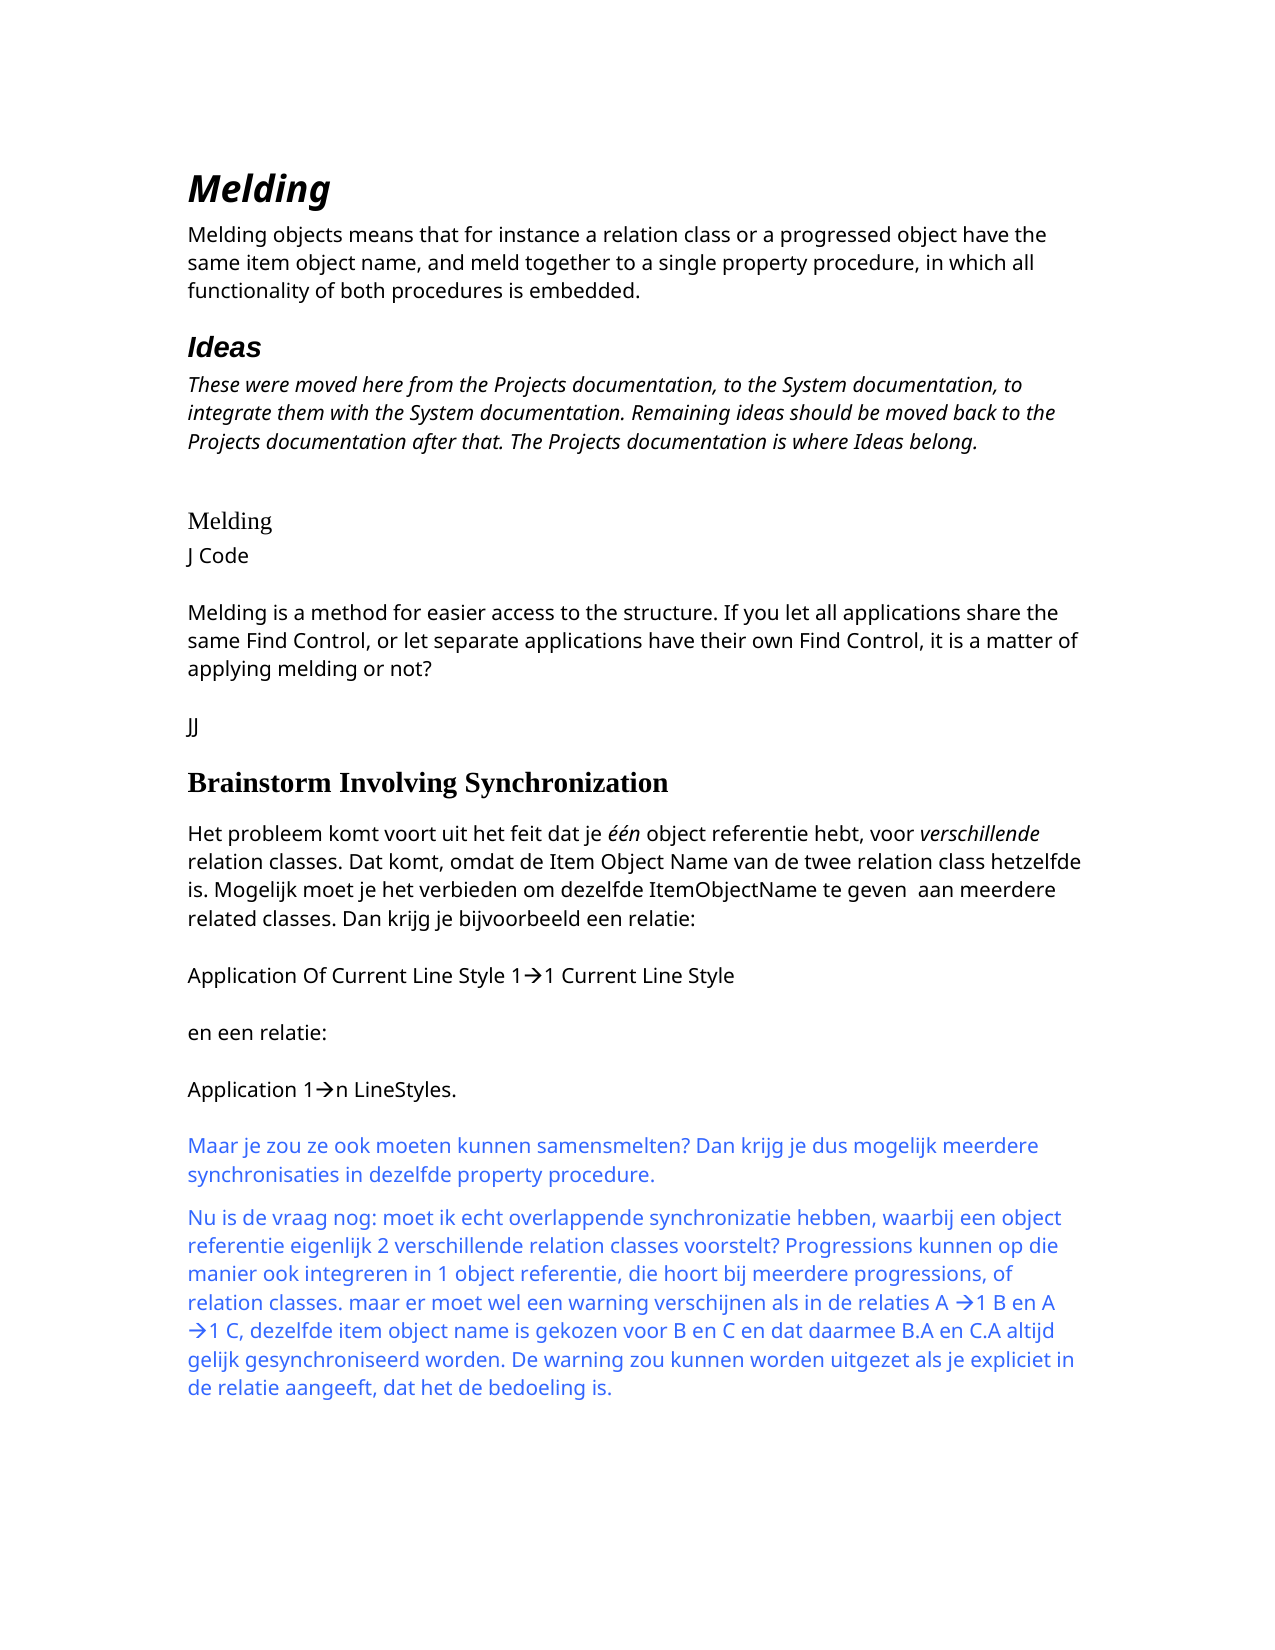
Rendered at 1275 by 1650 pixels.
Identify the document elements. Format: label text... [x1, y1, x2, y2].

text Melding objects means that for instance a relation class or a progressed object have the same item object name, and meld together to a single property procedure, in which all functionality of both procedures is embedded. [187, 220, 1087, 305]
text Het probleem komt voort uit het feit dat je één object referentie hebt, voor verschillende relation classes. Dat komt, omdat de Item Object Name van de twee relation class hetzelfde is. Mogelijk moet je het verbieden om dezelfde ItemObjectName te geven aan meerdere related classes. Dan krijg je bijvoorbeeld een relatie: [187, 819, 1087, 932]
text Maar je zou ze ook moeten kunnen samensmelten? Dan krijg je dus mogelijk meerdere synchronisaties in dezelfde property procedure. [187, 1132, 1087, 1188]
text Melding is a method for easier access to the structure. If you let all applications share the same Find Control, or let separate applications have their own Find Control, it is a matter of applying melding or not? [187, 598, 1087, 683]
text These were moved here from the Projects documentation, to the System documentation, to integrate them with the System documentation. Remaining ideas should be moved back to the Projects documentation after that. The Projects documentation is where Ideas belong. [187, 370, 1087, 455]
subtitle Ideas [187, 330, 1087, 364]
text Application 1n LineStyles. [187, 1075, 1087, 1103]
subtitle Melding [187, 506, 1087, 534]
subtitle Melding [187, 162, 1087, 213]
text Application Of Current Line Style 11 Current Line Style [187, 961, 1087, 989]
text JJ [187, 711, 1087, 740]
subtitle Brainstorm Involving Synchronization [187, 765, 1087, 798]
text Nu is de vraag nog: moet ik echt overlappende synchronizatie hebben, waarbij een object referentie eigenlijk 2 verschillende relation classes voorstelt? Progressions kunnen op die manier ook integreren in 1 object referentie, die hoort bij meerdere progressions, of relation classes. maar er moet wel een warning verschijnen als in de relaties A 1 B en A 1 C, dezelfde item object name is gekozen voor B en C en dat daarmee B.A en C.A altijd gelijk gesynchroniseerd worden. De warning zou kunnen worden uitgezet als je expliciet in de relatie aangeeft, dat het de bedoeling is. [187, 1203, 1087, 1402]
text J Code [187, 541, 1087, 569]
text en een relatie: [187, 1018, 1087, 1046]
